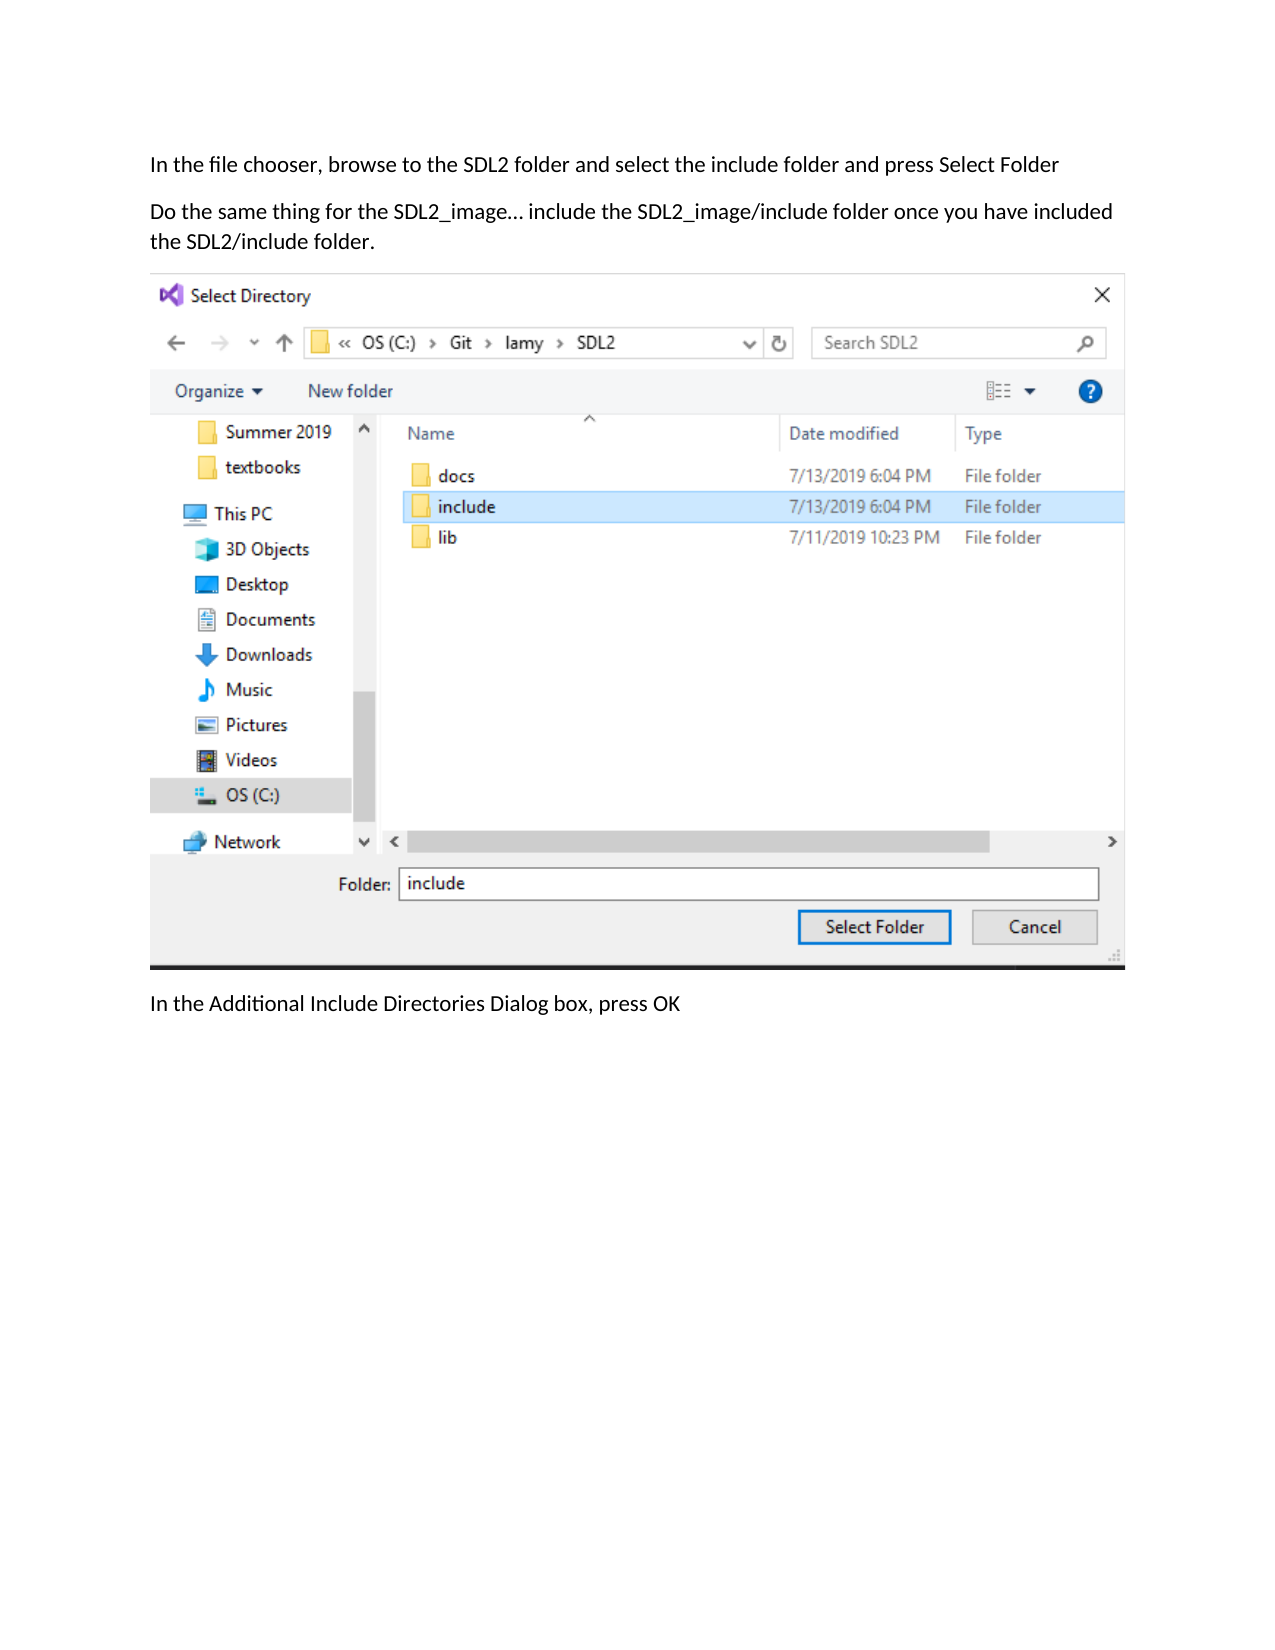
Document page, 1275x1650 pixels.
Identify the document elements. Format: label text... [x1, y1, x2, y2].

text Do the same thing for the SDL2_image… include the SDL2_image/include folder once you have included the SDL2/include folder. [150, 197, 1125, 255]
text In the file chooser, browse to the SDL2 folder and select the include folder and press Select Folder [150, 150, 1125, 178]
text In the Additional Include Directories Dialog box, press OK [150, 989, 1125, 1017]
picture [150, 273, 1125, 970]
